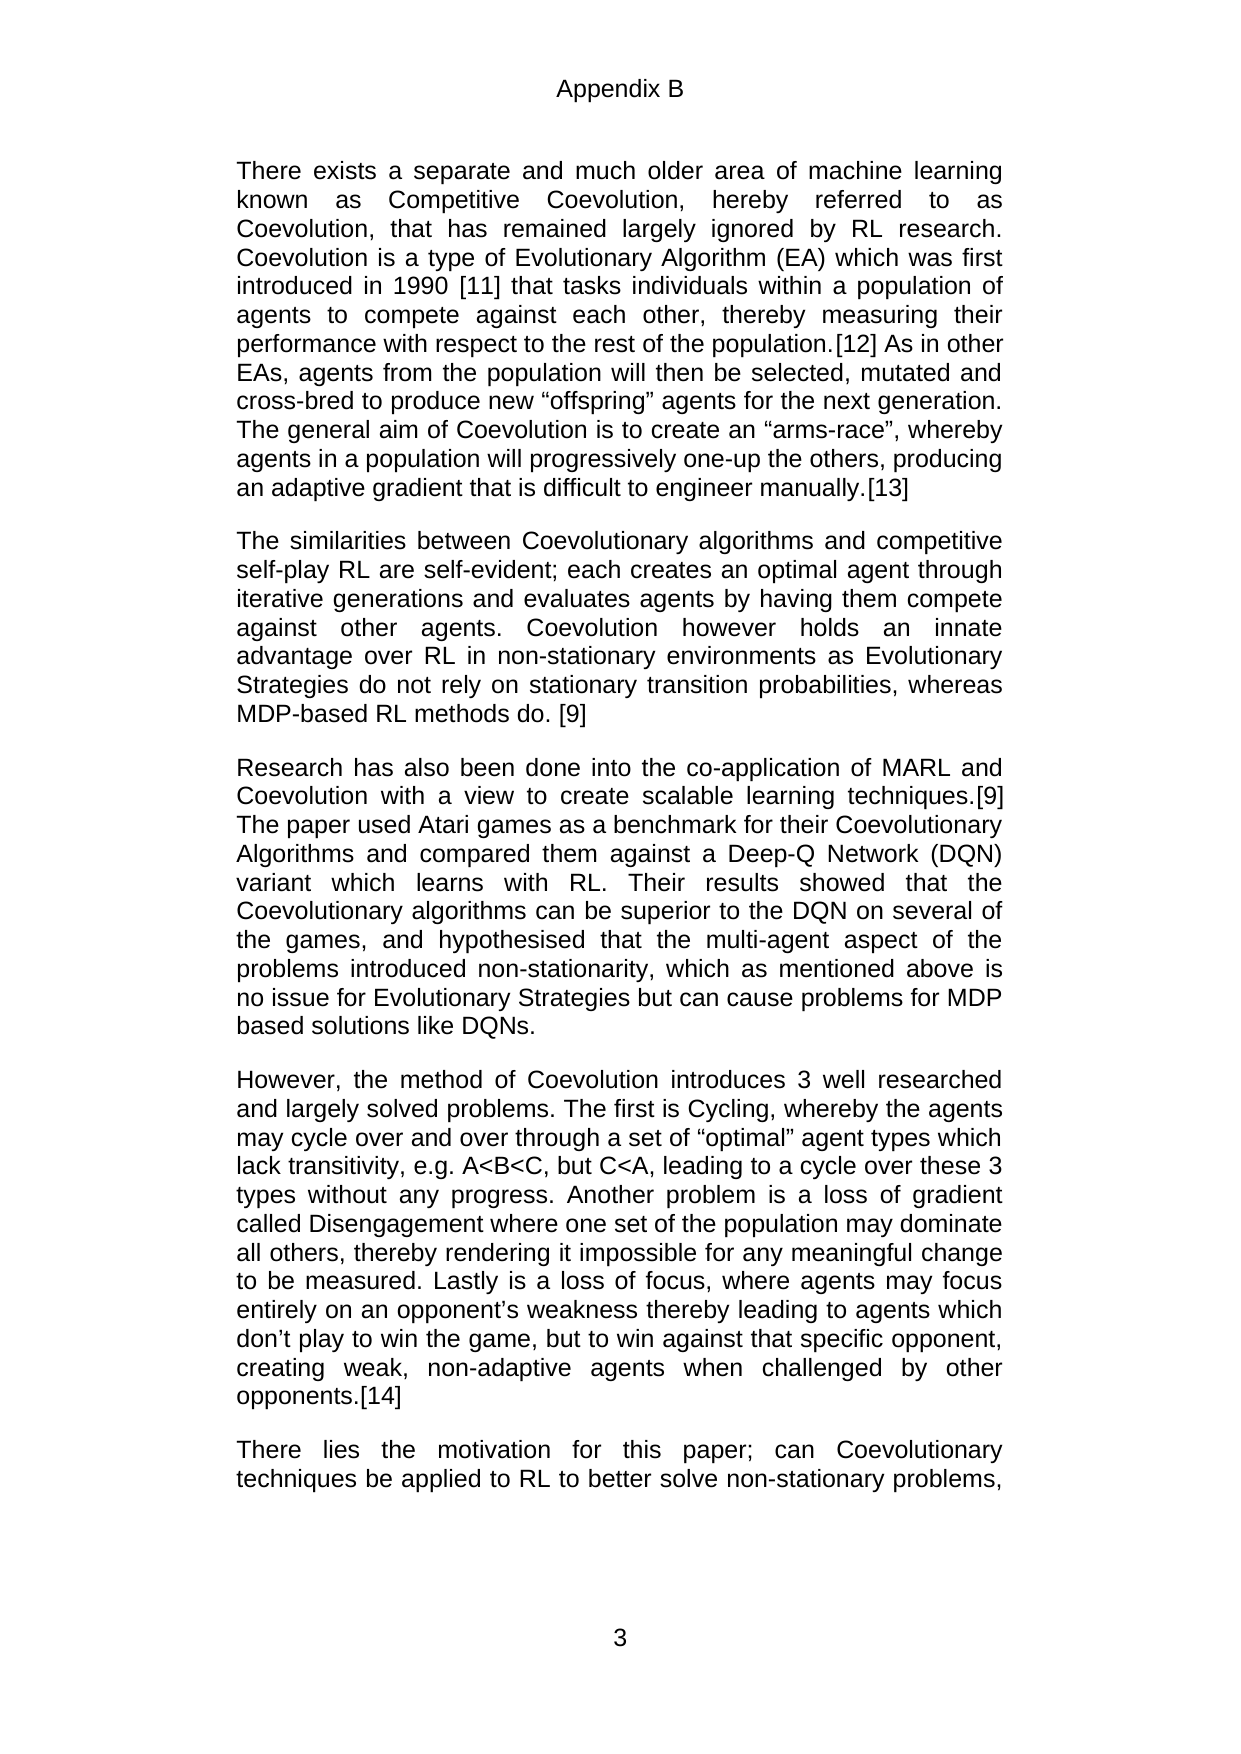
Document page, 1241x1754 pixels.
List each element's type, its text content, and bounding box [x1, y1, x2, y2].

text There exists a separate and much older area of machine learning known as Competitive Coevolution, hereby referred to as Coevolution, that has remained largely ignored by RL research. Coevolution is a type of Evolutionary Algorithm (EA) which was first introduced in 1990 [11] that tasks individuals within a population of agents to compete against each other, thereby measuring their performance with respect to the rest of the population.[12] As in other EAs, agents from the population will then be selected, mutated and cross-bred to produce new “offspring” agents for the next generation. The general aim of Coevolution is to create an “arms-race”, whereby agents in a population will progressively one-up the others, producing an adaptive gradient that is difficult to engineer manually.[13] [236, 156, 1004, 501]
text Research has also been done into the co-application of MARL and Coevolution with a view to create scalable learning techniques.[9] The paper used Atari games as a benchmark for their Coevolutionary Algorithms and compared them against a Deep-Q Network (DQN) variant which learns with RL. Their results showed that the Coevolutionary algorithms can be superior to the DQN on several of the games, and hypothesised that the multi-agent aspect of the problems introduced non-stationarity, which as mentioned above is no issue for Evolutionary Strategies but can cause problems for MDP based solutions like DQNs. [236, 753, 1004, 1040]
text The similarities between Coevolutionary algorithms and competitive self-play RL are self-evident; each creates an optimal agent through iterative generations and evaluates agents by having them compete against other agents. Coevolution however holds an innate advantage over RL in non-stationary environments as Evolutionary Strategies do not rely on stationary transition probabilities, whereas MDP-based RL methods do. [9] [236, 526, 1004, 728]
text However, the method of Coevolution introduces 3 well researched and largely solved problems. The first is Cycling, whereby the agents may cycle over and over through a set of “optimal” agent types which lack transitivity, e.g. A<B<C, but C<A, leading to a cycle over these 3 types without any progress. Another problem is a loss of gradient called Disengagement where one set of the population may dominate all others, thereby rendering it impossible for any meaningful change to be measured. Lastly is a loss of focus, where agents may focus entirely on an opponent’s weakness thereby leading to agents which don’t play to win the game, but to win against that specific opponent, creating weak, non-adaptive agents when challenged by other opponents.[14] [236, 1065, 1004, 1410]
